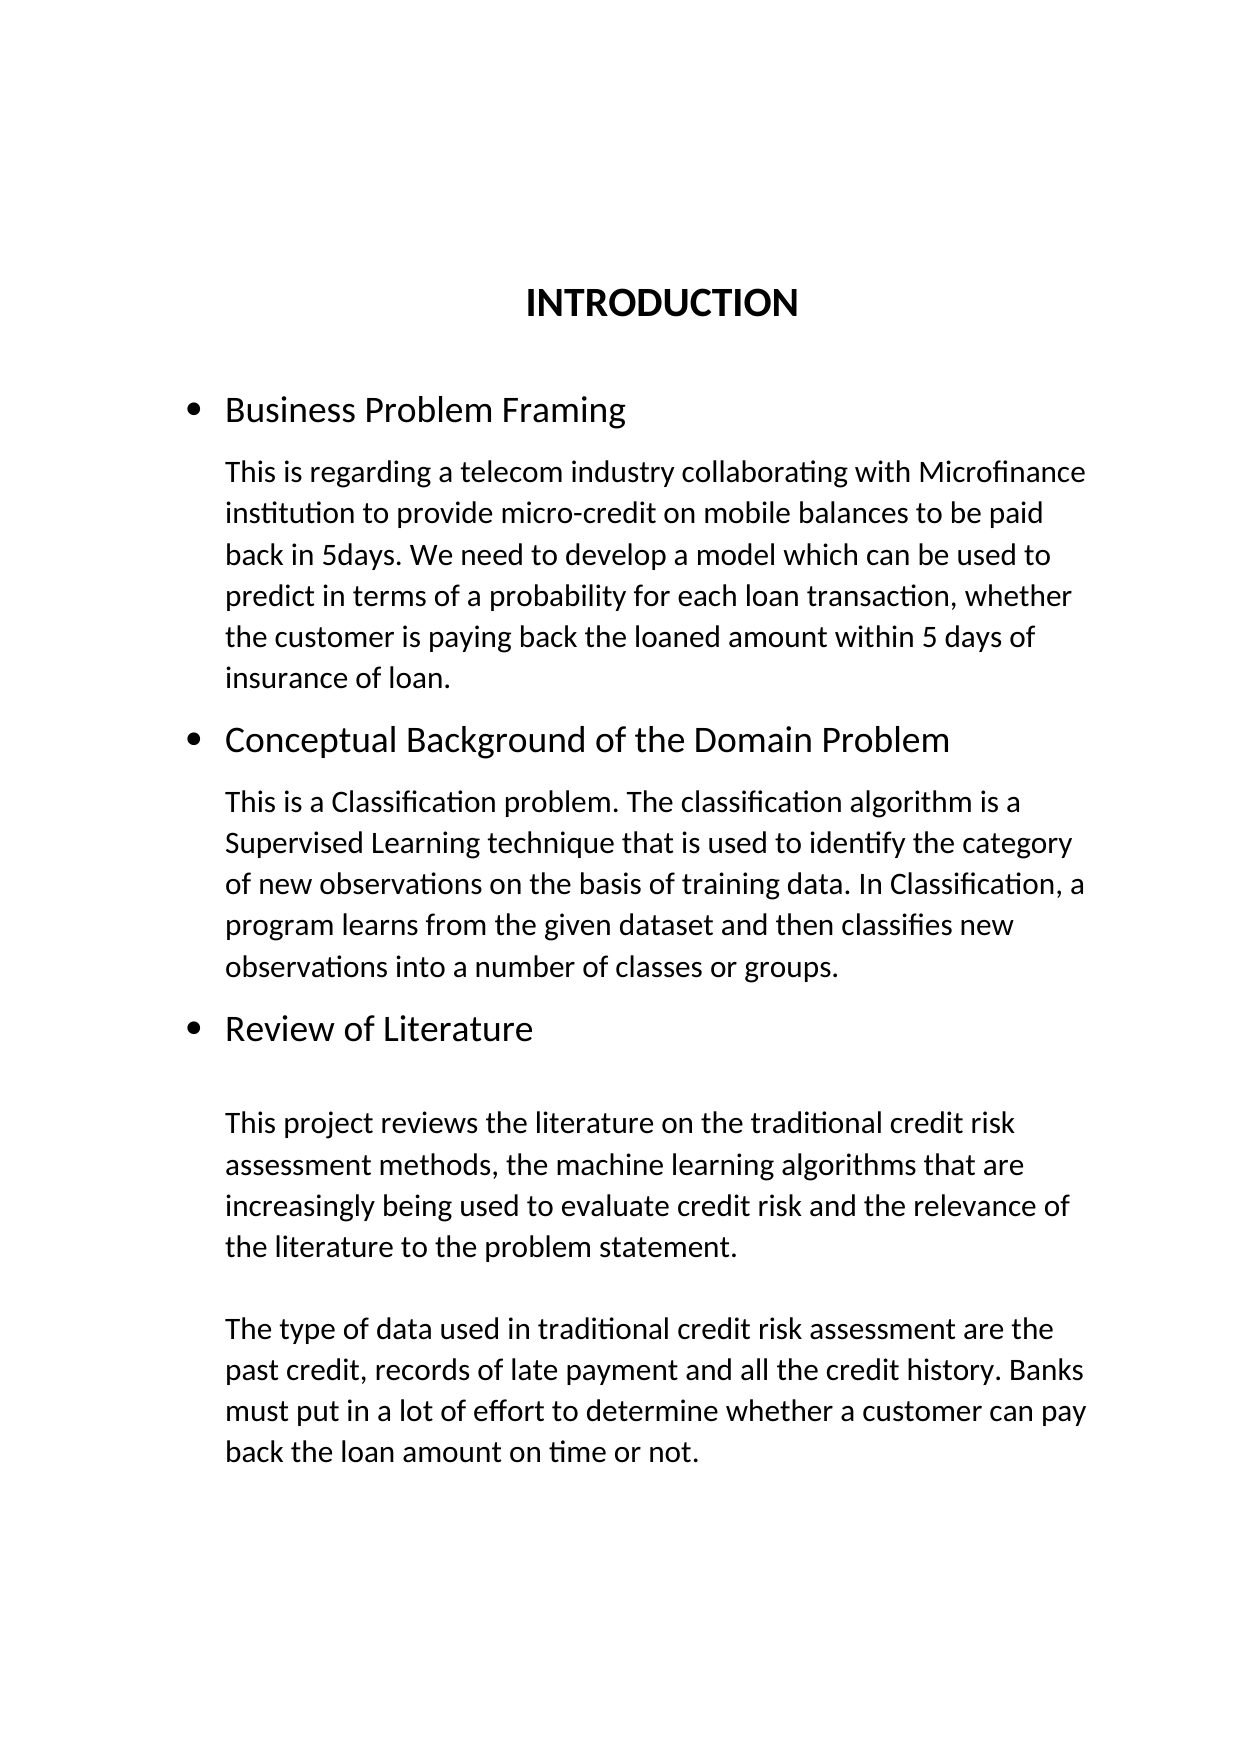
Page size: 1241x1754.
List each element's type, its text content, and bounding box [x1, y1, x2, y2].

list The type of data used in traditional credit risk assessment are the past credit, records of late payment and all the credit history. Banks must put in a lot of effort to determine whether a customer can pay back the loan amount on time or not. [225, 1309, 1090, 1471]
list This project reviews the literature on the traditional credit risk assessment methods, the machine learning algorithms that are increasingly being used to evaluate credit risk and the relevance of the literature to the problem statement. [225, 1103, 1090, 1265]
list INTRODUCTION [225, 276, 1090, 327]
list Review of Literature [187, 1004, 1090, 1050]
list Conceptual Background of the Domain Problem [187, 716, 1090, 762]
list Business Problem Framing [187, 386, 1090, 432]
text This is regarding a telecom industry collaborating with Microfinance institution to provide micro-credit on mobile balances to be paid back in 5days. We need to develop a model which can be used to predict in terms of a probability for each loan transaction, whether the customer is paying back the loaned amount within 5 days of insurance of loan. [225, 452, 1090, 696]
text This is a Classification problem. The classification algorithm is a Supervised Learning technique that is used to identify the category of new observations on the basis of training data. In Classification, a program learns from the given dataset and then classifies new observations into a number of classes or groups. [225, 782, 1090, 985]
